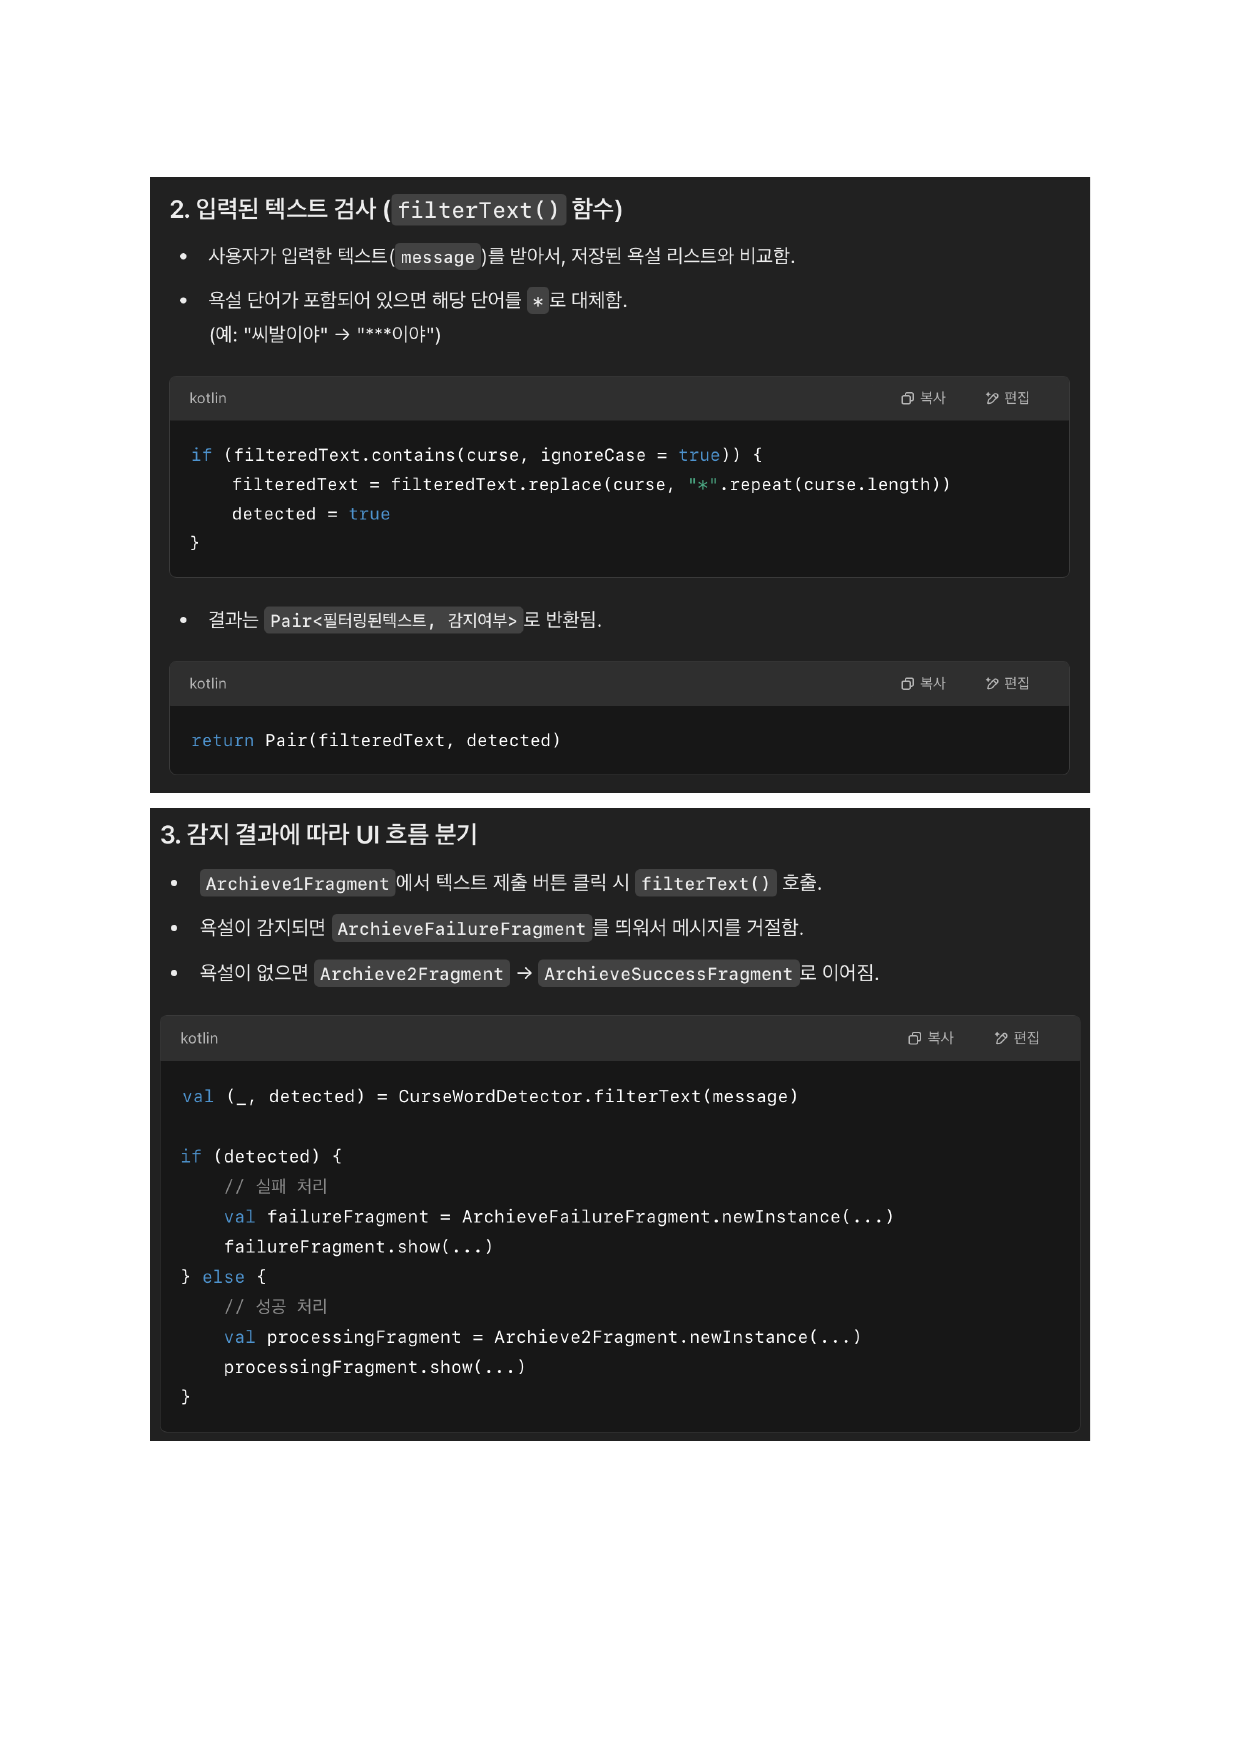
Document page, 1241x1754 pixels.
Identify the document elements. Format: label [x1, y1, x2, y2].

picture [150, 808, 1091, 1441]
picture [150, 177, 1091, 793]
